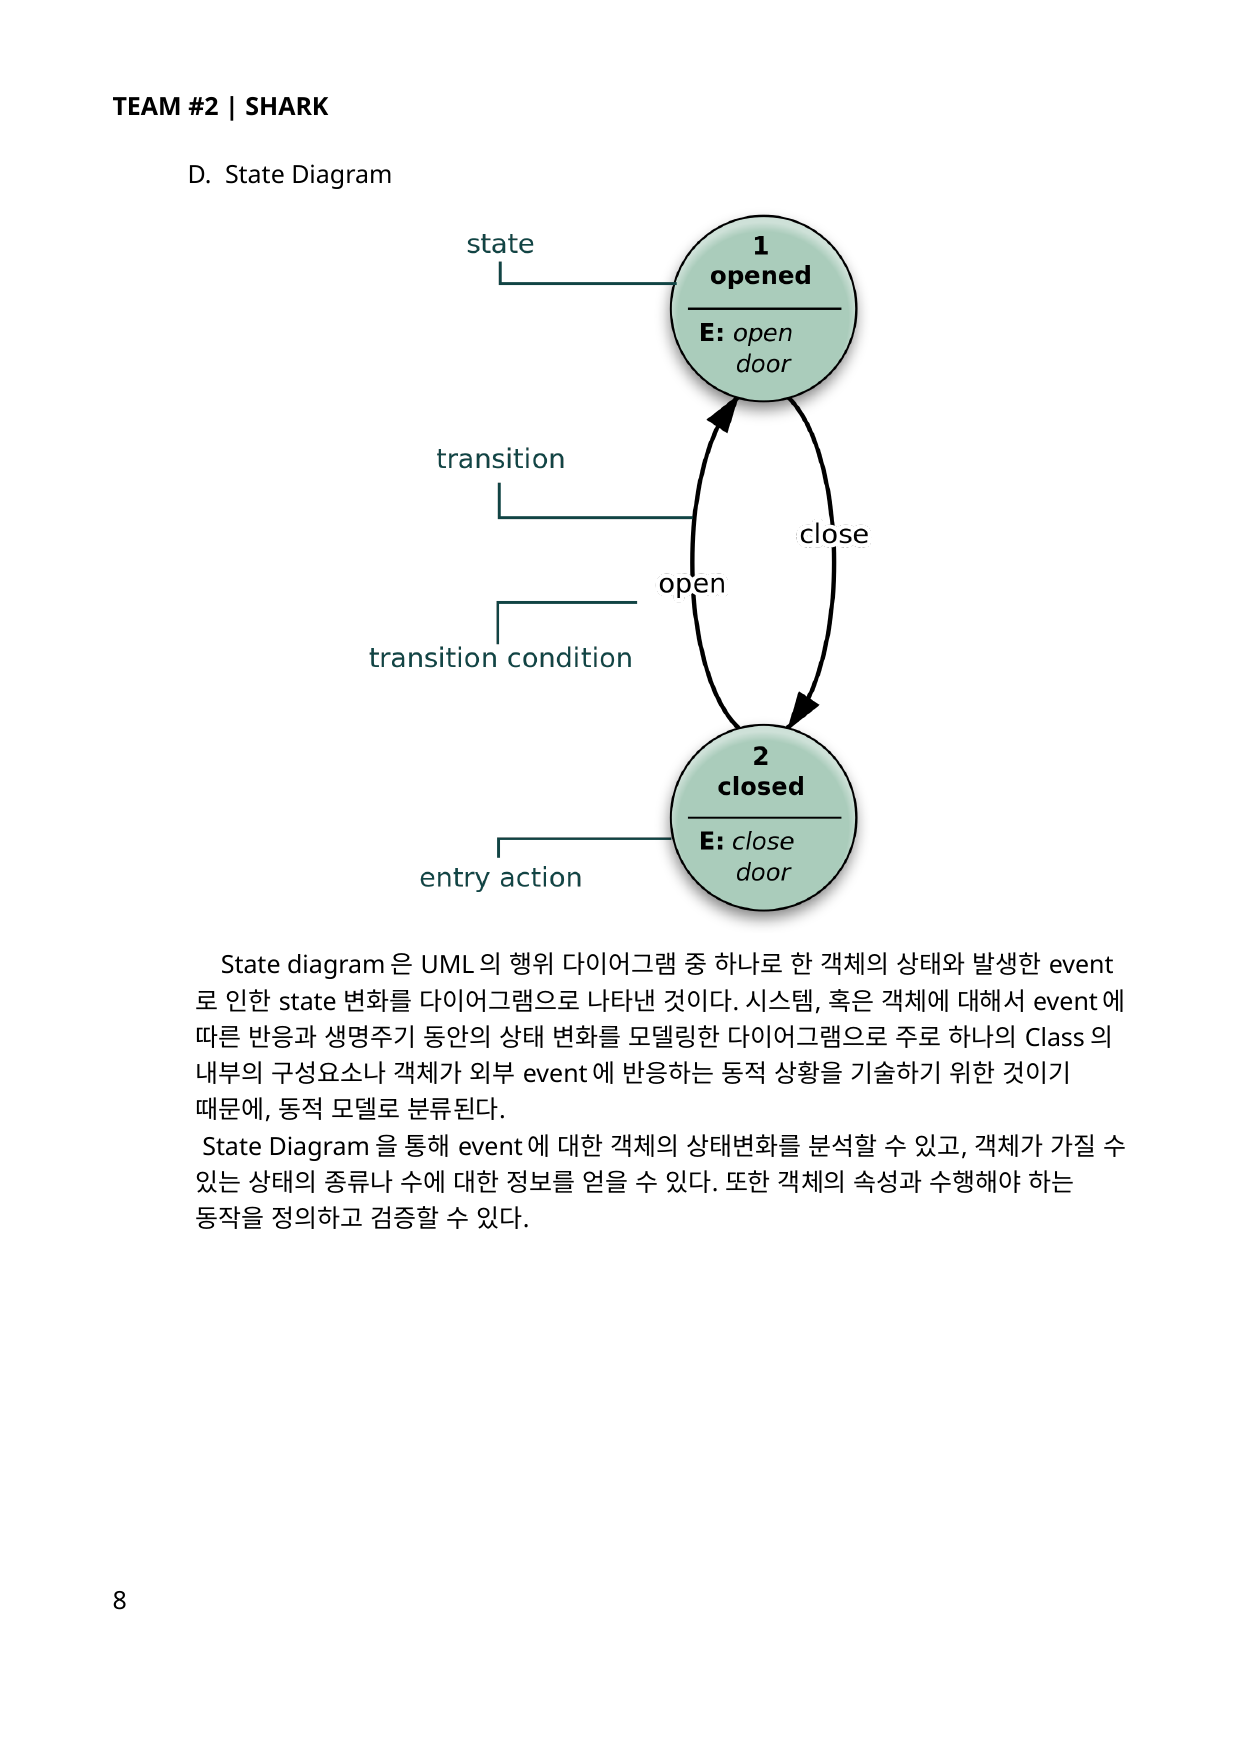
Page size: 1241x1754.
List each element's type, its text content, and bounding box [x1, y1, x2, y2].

picture [337, 190, 903, 945]
subtitle State Diagram [187, 157, 1128, 191]
text State Diagram을 통해 event에 대한 객체의 상태변화를 분석할 수 있고, 객체가 가질 수 있는 상태의 종류나 수에 대한 정보를 얻을 수 있다. 또한 객체의 속성과 수행해야 하는 동작을 정의하고 검증할 수 있다. [196, 1126, 1128, 1235]
text State diagram은 UML의 행위 다이어그램 중 하나로 한 객체의 상태와 발생한 event로 인한 state 변화를 다이어그램으로 나타낸 것이다. 시스템, 혹은 객체에 대해서 event에 따른 반응과 생명주기 동안의 상태 변화를 모델링한 다이어그램으로 주로 하나의 Class의 내부의 구성요소나 객체가 외부 event에 반응하는 동적 상황을 기술하기 위한 것이기 때문에, 동적 모델로 분류된다. [196, 945, 1128, 1126]
